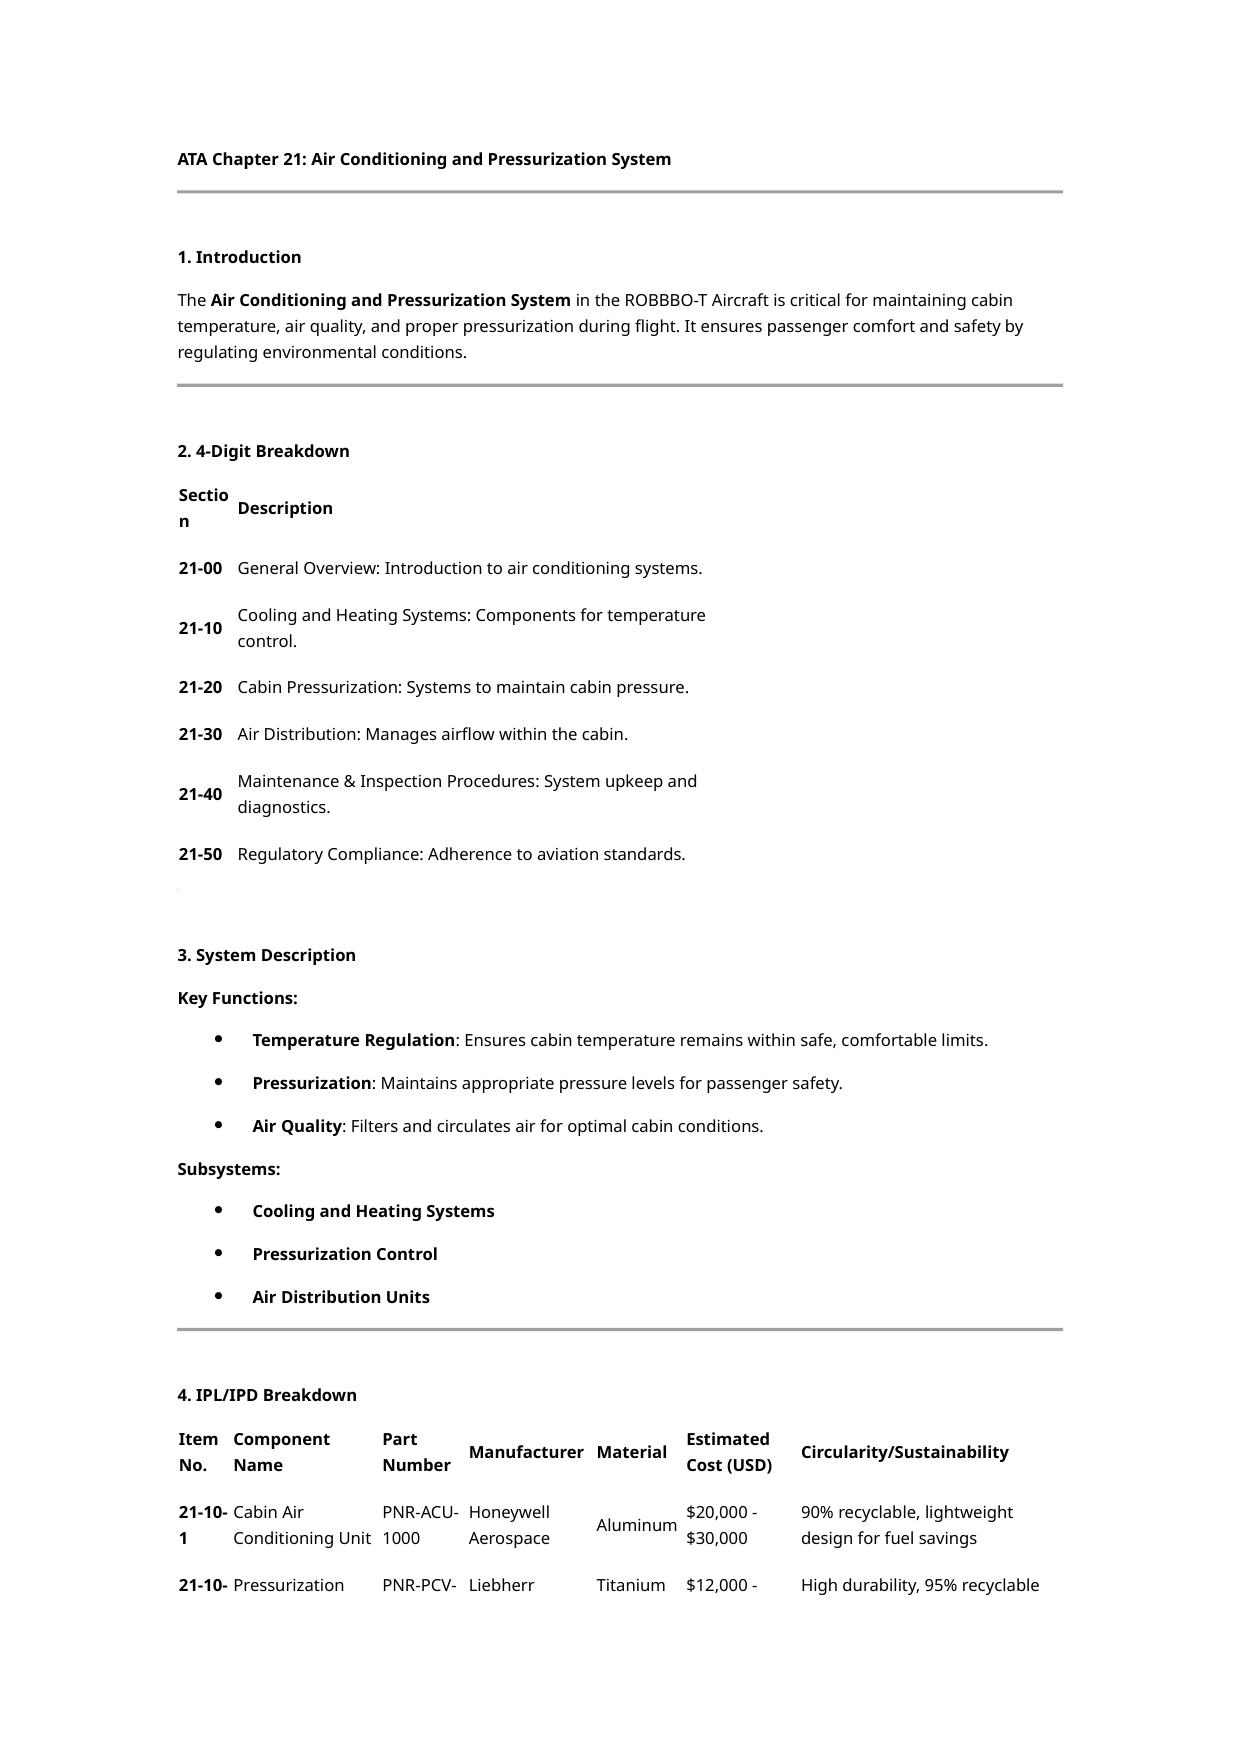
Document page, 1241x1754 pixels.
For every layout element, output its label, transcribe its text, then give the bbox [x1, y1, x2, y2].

list Air Distribution Units [215, 1285, 1063, 1308]
table_cell Pressurization Control Valve [231, 1572, 380, 1598]
table_cell Liebherr Aerospace [467, 1572, 595, 1598]
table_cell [799, 1572, 1063, 1598]
table_cell PNR-PCV-2000 [380, 1572, 467, 1598]
text 4. IPL/IPD Breakdown [177, 1384, 1063, 1406]
table_header Circularity/Sustainability [799, 1426, 1063, 1499]
list Air Quality: Filters and circulates air for optimal cabin conditions. [215, 1114, 1063, 1137]
text 1. Introduction [177, 246, 1063, 269]
table_cell 21-20 [177, 675, 236, 721]
text 2. 4-Digit Breakdown [177, 439, 1063, 462]
table_cell Cabin Pressurization: Systems to maintain cabin pressure. [236, 675, 725, 721]
table_cell Honeywell Aerospace [467, 1499, 595, 1572]
table_cell 21-00 [177, 555, 236, 602]
table_cell General Overview: Introduction to air conditioning systems. [236, 555, 725, 602]
text ATA Chapter 21: Air Conditioning and Pressurization System [177, 148, 1063, 170]
table_cell Maintenance & Inspection Procedures: System upkeep and diagnostics. [236, 768, 725, 841]
table_cell Regulatory Compliance: Adherence to aviation standards. [236, 841, 725, 888]
text Subsystems: [177, 1157, 1063, 1180]
text 3. System Description [177, 943, 1063, 966]
table_cell $12,000 - $15,000 [685, 1572, 799, 1598]
table_cell Cabin Air Conditioning Unit [231, 1499, 380, 1572]
table_cell 21-30 [177, 721, 236, 768]
table_header Manufacturer [467, 1426, 595, 1499]
table_cell 90% recyclable, lightweight design for fuel savings [799, 1499, 1063, 1572]
list Temperature Regulation: Ensures cabin temperature remains within safe, comfortable limits. [215, 1029, 1063, 1052]
table_cell $20,000 - $30,000 [685, 1499, 799, 1572]
list Pressurization: Maintains appropriate pressure levels for passenger safety. [215, 1072, 1063, 1094]
table_cell Cooling and Heating Systems: Components for temperature control. [236, 602, 725, 674]
table_cell Titanium [595, 1572, 684, 1598]
list Cooling and Heating Systems [215, 1200, 1063, 1222]
table_cell 21-10 [177, 602, 236, 674]
table_header Section [177, 482, 236, 555]
table_cell 21-10-2 [177, 1572, 231, 1598]
table_header Material [595, 1426, 684, 1499]
table_header Part Number [380, 1426, 467, 1499]
table_cell 21-10-1 [177, 1499, 231, 1572]
table_header Item No. [177, 1426, 231, 1499]
list Pressurization Control [215, 1242, 1063, 1265]
text Key Functions: [177, 986, 1063, 1009]
table_cell PNR-ACU-1000 [380, 1499, 467, 1572]
table_header Description [236, 482, 725, 555]
table_cell 21-40 [177, 768, 236, 841]
table_cell Aluminum [595, 1499, 684, 1572]
table_cell Air Distribution: Manages airflow within the cabin. [236, 721, 725, 768]
table_header Estimated Cost (USD) [685, 1426, 799, 1499]
table_header Component Name [231, 1426, 380, 1499]
text The Air Conditioning and Pressurization System in the ROBBBO-T Aircraft is critical for maintaining cabin temperature, air quality, and proper pressurization during flight. It ensures passenger comfort and safety by regulating environmental conditions. [177, 289, 1063, 364]
table_cell 21-50 [177, 841, 236, 888]
